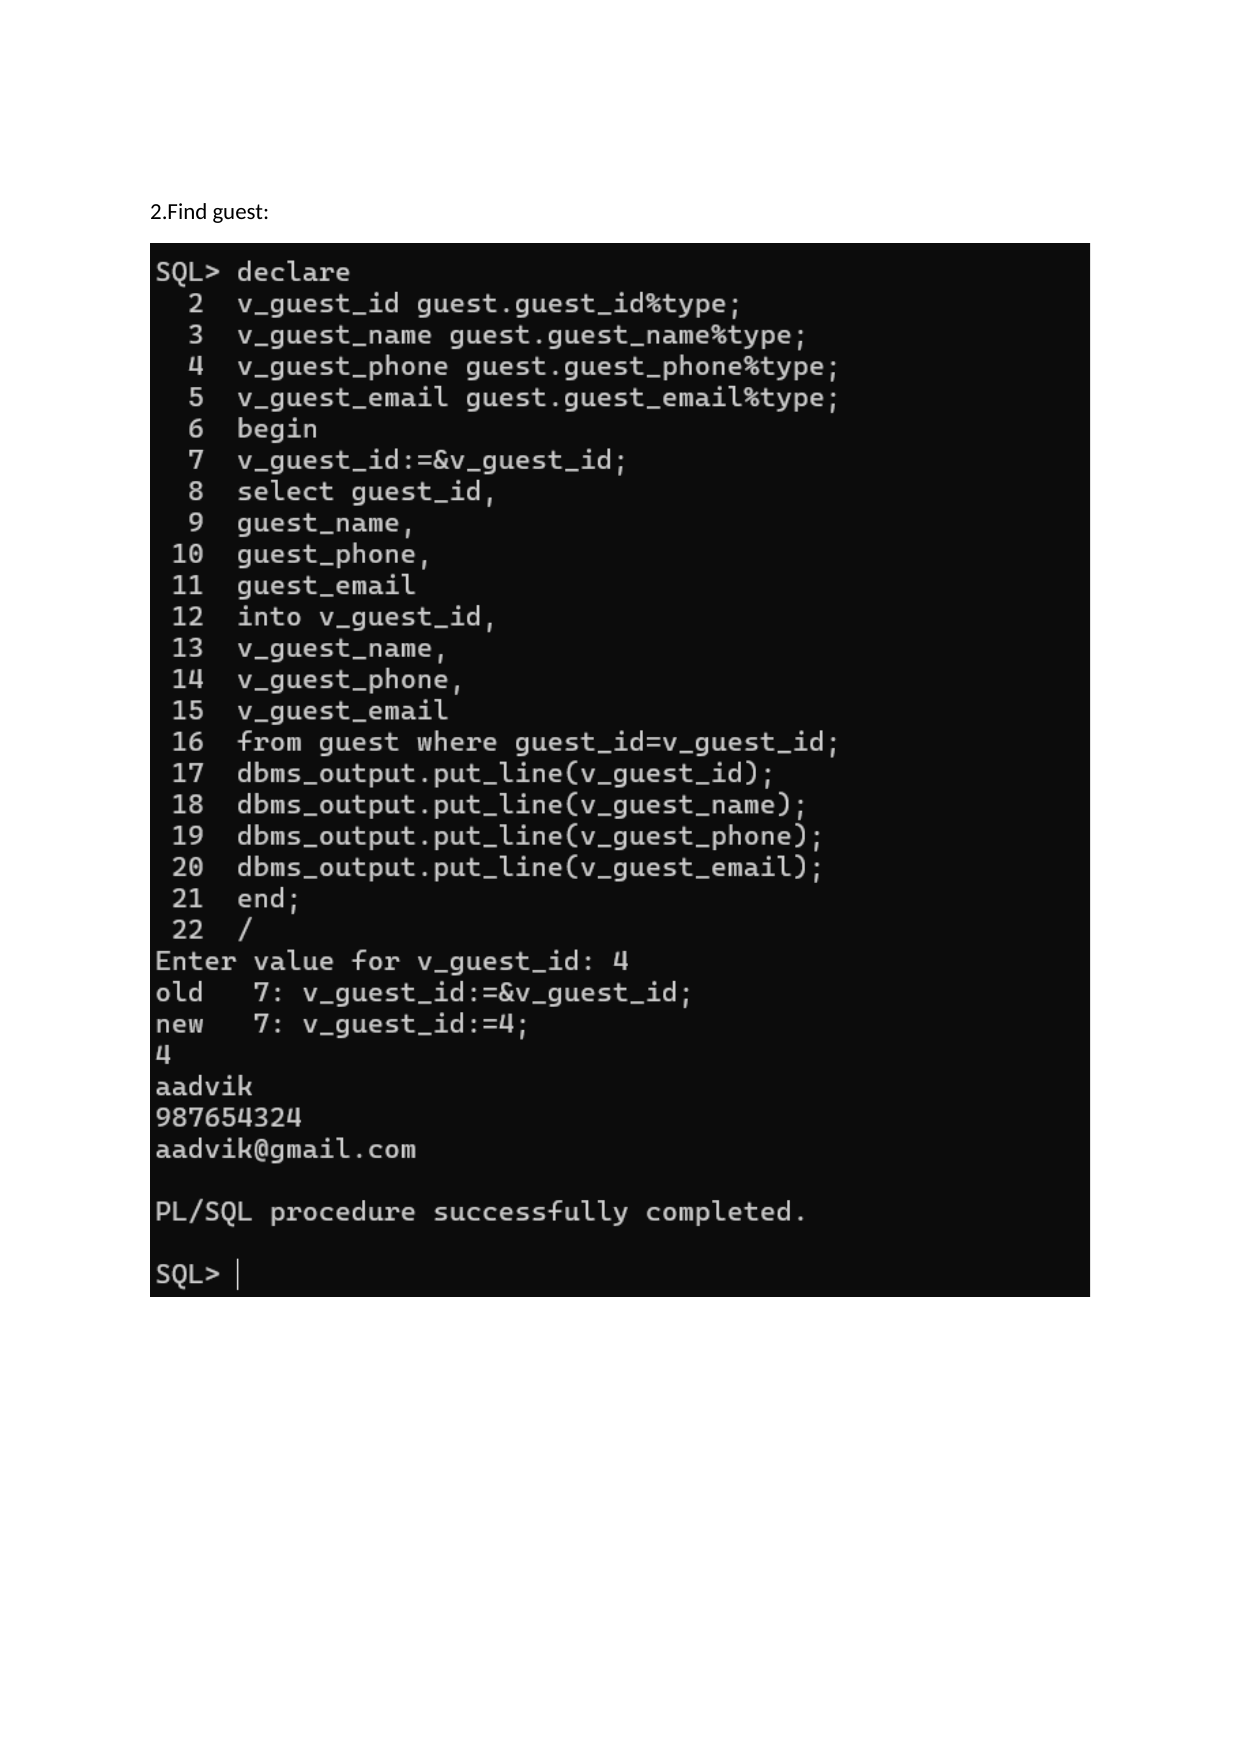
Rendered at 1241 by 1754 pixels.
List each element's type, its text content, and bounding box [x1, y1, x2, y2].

text 2.Find guest: [150, 197, 1090, 225]
picture [150, 243, 1091, 1297]
